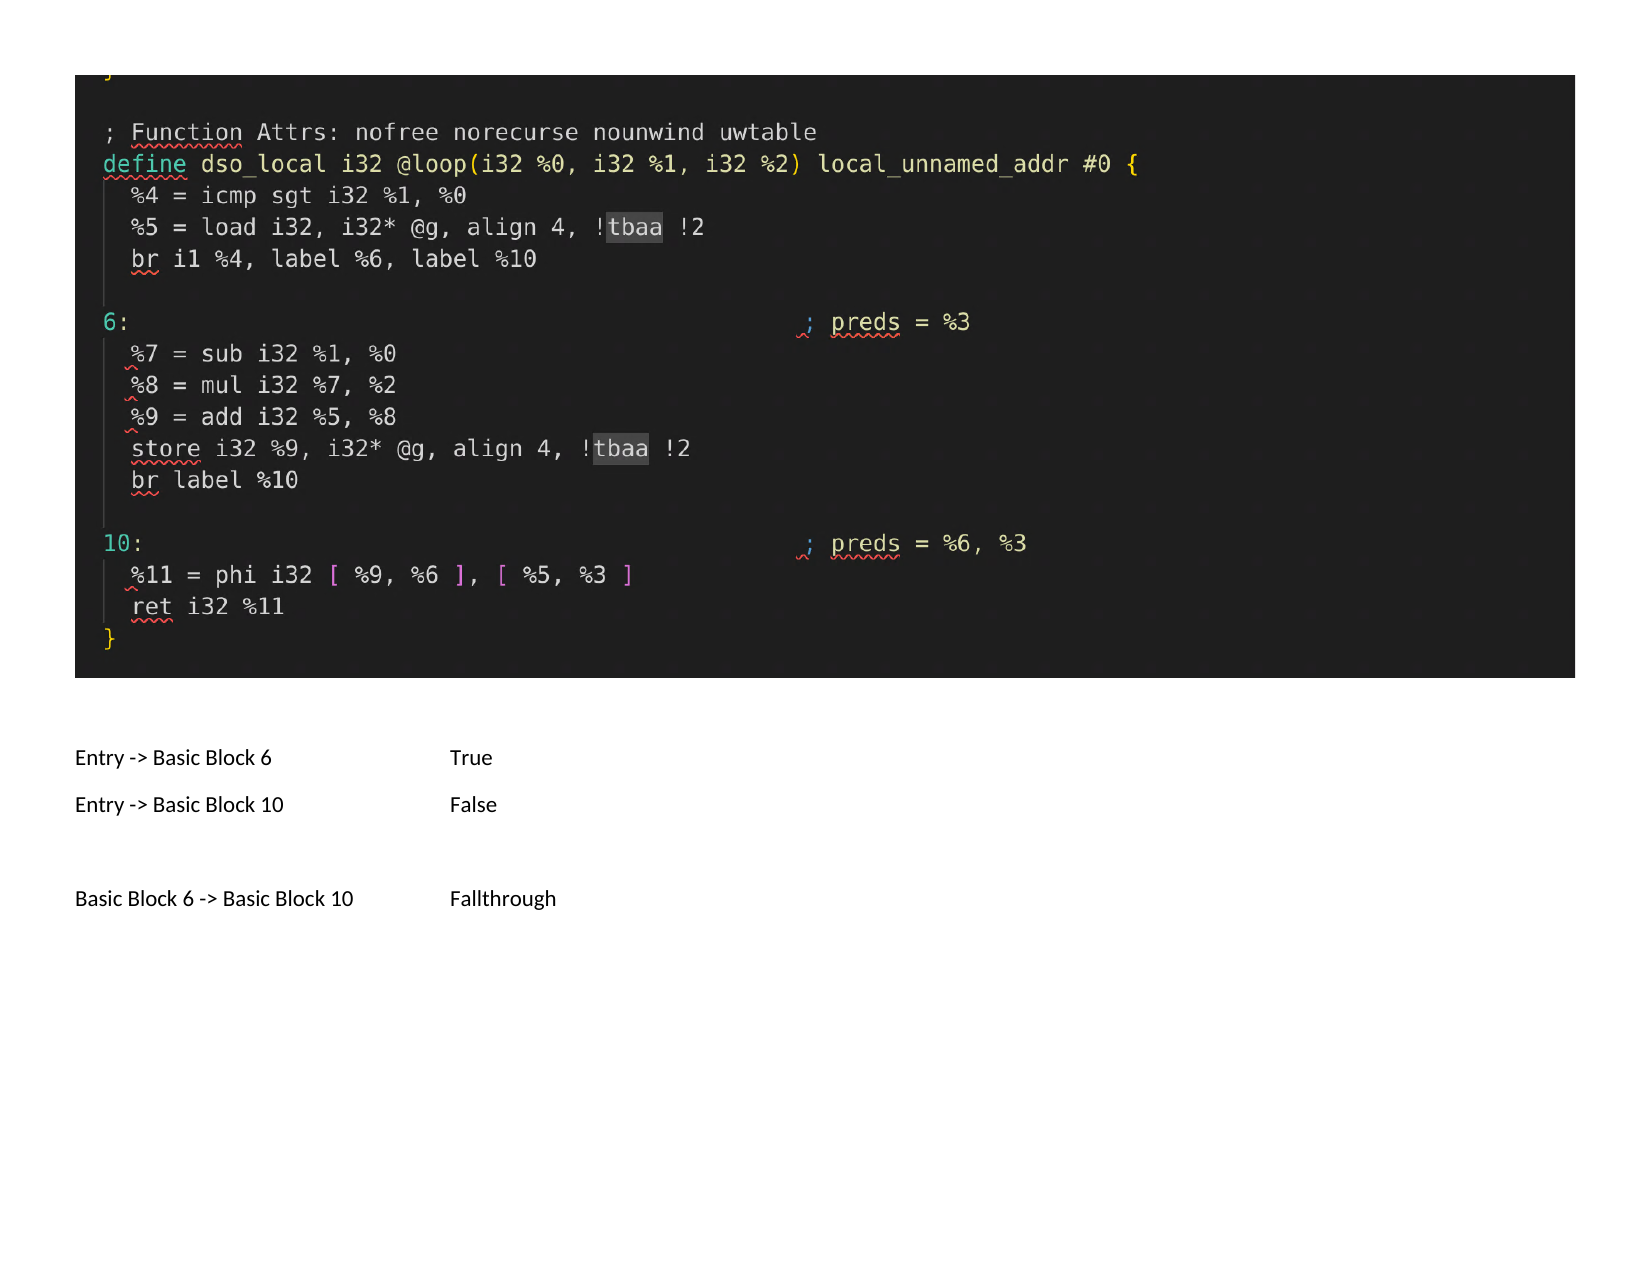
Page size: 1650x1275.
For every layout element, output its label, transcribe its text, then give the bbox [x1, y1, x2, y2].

text Entry -> Basic Block 6 True [75, 743, 1575, 771]
text Basic Block 6 -> Basic Block 10 Fallthrough [75, 884, 1575, 912]
text Entry -> Basic Block 10 False [75, 790, 1575, 818]
picture [75, 75, 1575, 678]
